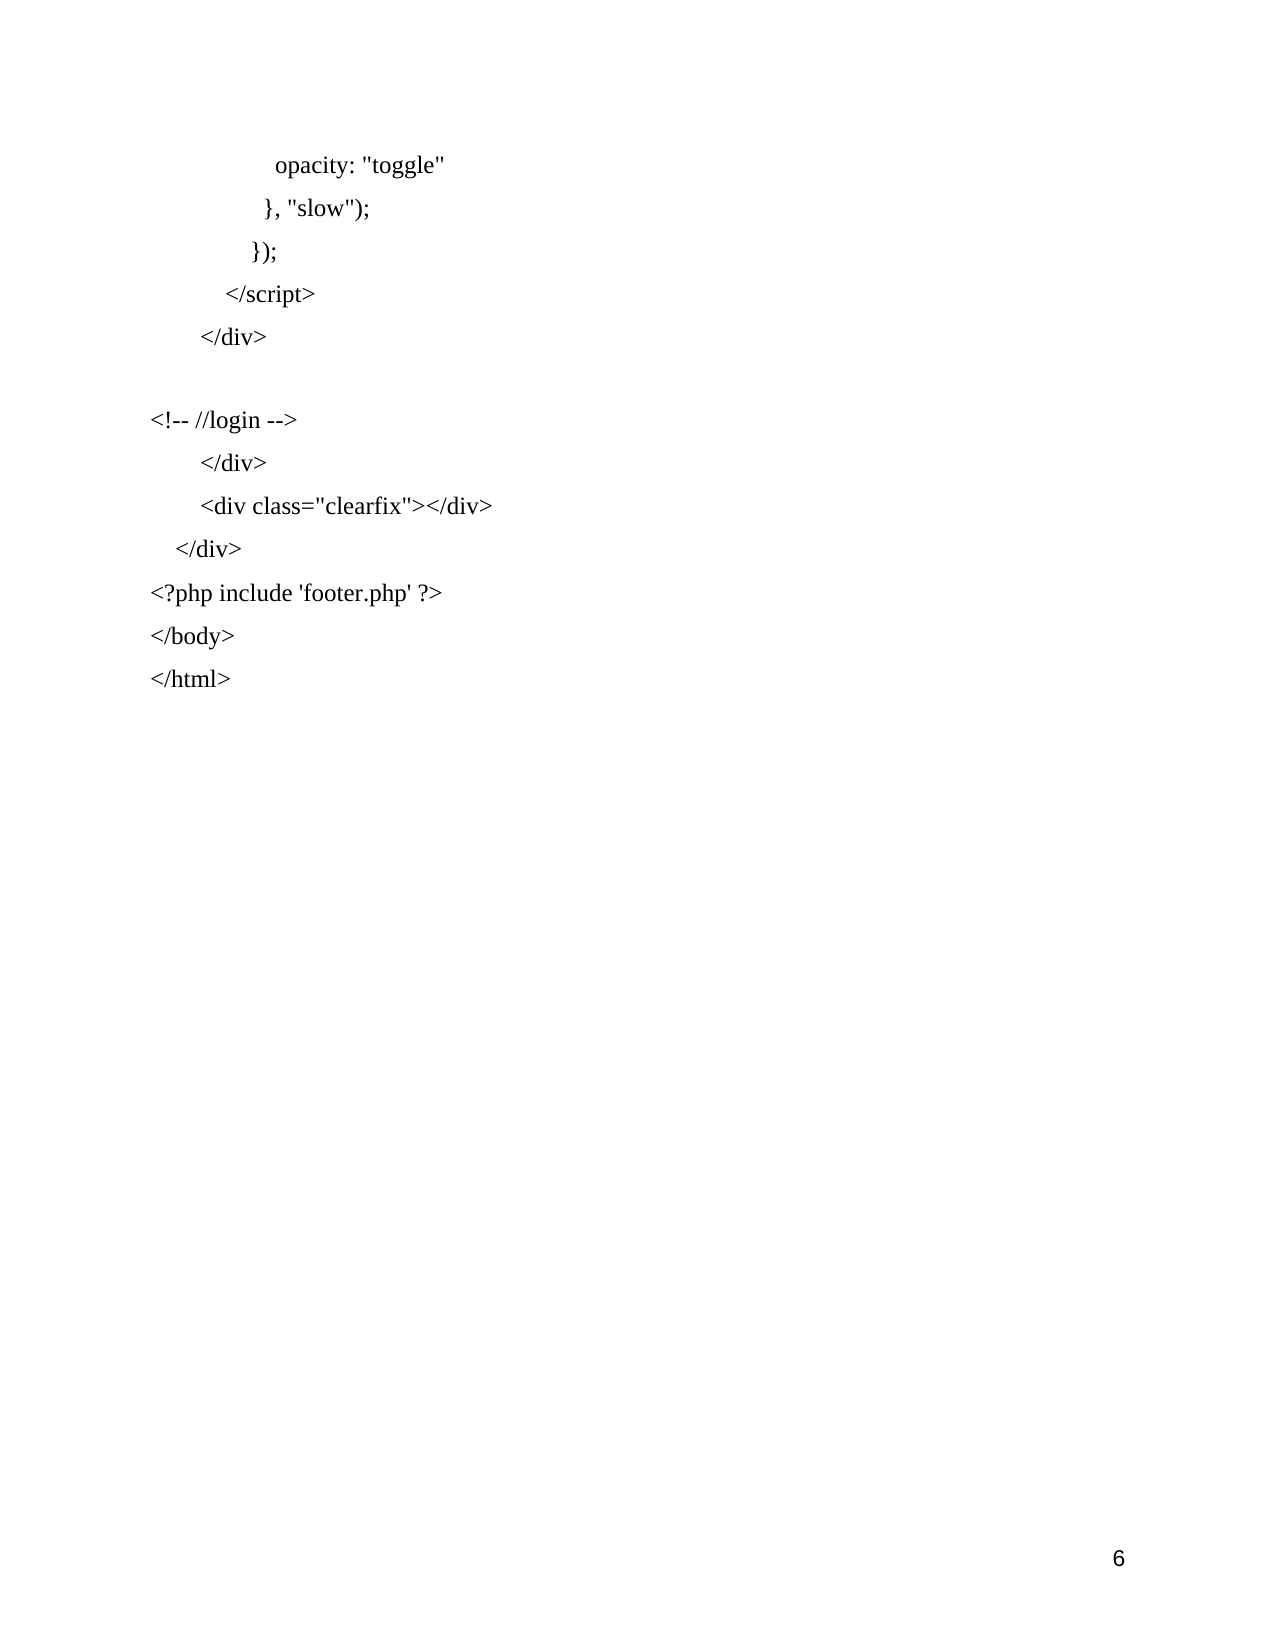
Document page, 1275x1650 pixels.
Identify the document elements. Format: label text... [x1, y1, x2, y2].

text }); [150, 236, 1125, 265]
text <div class="clearfix"></div> [150, 491, 1125, 520]
text </html> [150, 664, 1125, 693]
text opacity: "toggle" [150, 150, 1125, 179]
text </body> [150, 621, 1125, 649]
text }, "slow"); [150, 193, 1125, 222]
text </div> [150, 534, 1125, 563]
text </script> [150, 279, 1125, 308]
text </div> [150, 448, 1125, 477]
text </div> [150, 322, 1125, 351]
text <?php include 'footer.php' ?> [150, 578, 1125, 606]
text <!-- //login --> [150, 405, 1125, 434]
